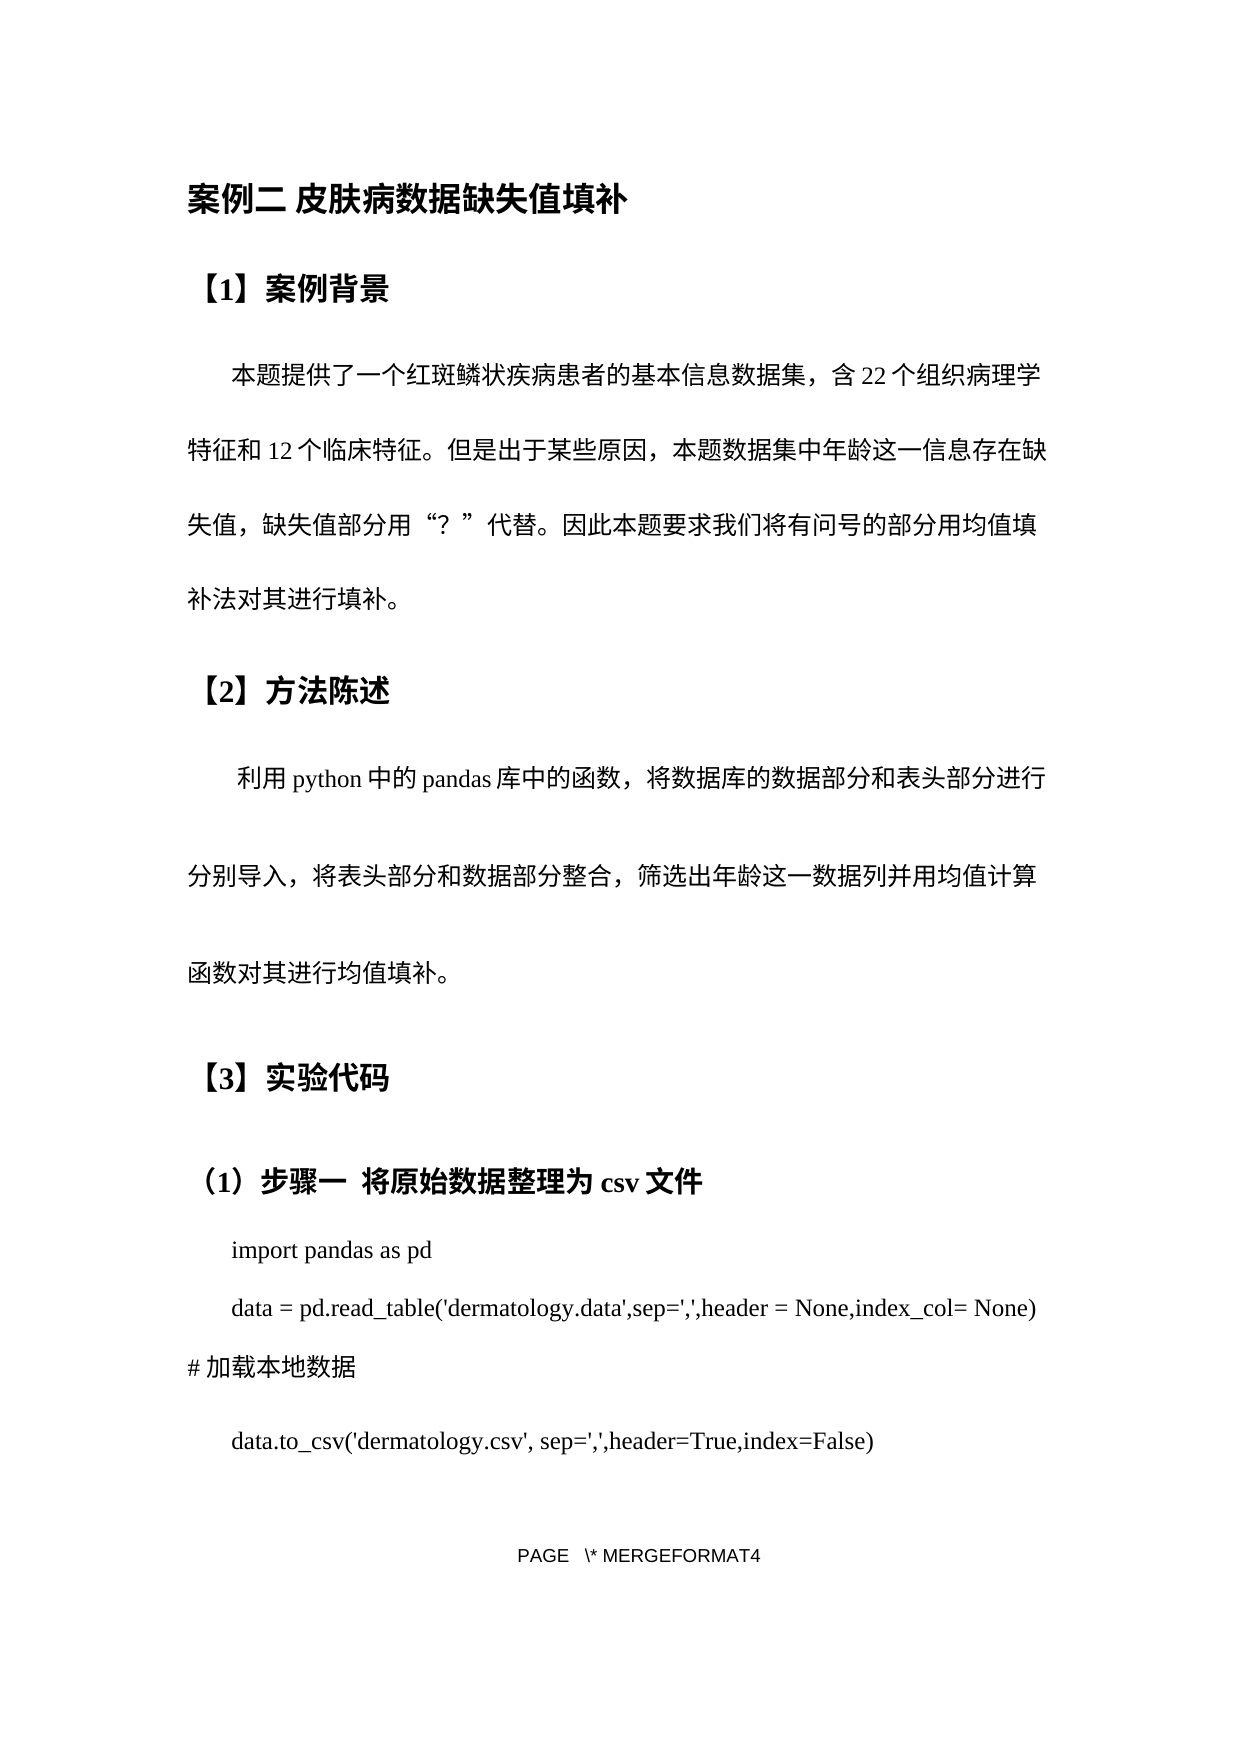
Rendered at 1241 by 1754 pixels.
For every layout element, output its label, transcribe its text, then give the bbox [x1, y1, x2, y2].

subtitle 【1】案例背景 [187, 254, 1053, 319]
subtitle 【2】方法陈述 [187, 657, 1053, 722]
text 利用python中的pandas库中的函数，将数据库的数据部分和表头部分进行分别导入，将表头部分和数据部分整合，筛选出年龄这一数据列并用均值计算函数对其进行均值填补。 [187, 744, 1053, 1004]
text data = pd.read_table('dermatology.data',sep=',',header = None,index_col= None) # 加载本地数据 [187, 1291, 1053, 1398]
subtitle 【3】实验代码 [187, 1043, 1053, 1108]
text data.to_csv('dermatology.csv', sep=',',header=True,index=False) [187, 1424, 1053, 1457]
subtitle 案例二 皮肤病数据缺失值填补 [187, 165, 1053, 230]
text import pandas as pd [187, 1233, 1053, 1266]
text 本题提供了一个红斑鳞状疾病患者的基本信息数据集，含22个组织病理学特征和12个临床特征。但是出于某些原因，本题数据集中年龄这一信息存在缺失值，缺失值部分用“？”代替。因此本题要求我们将有问号的部分用均值填补法对其进行填补。 [187, 341, 1053, 630]
subtitle 步骤一 将原始数据整理为csv文件 [187, 1147, 1053, 1212]
